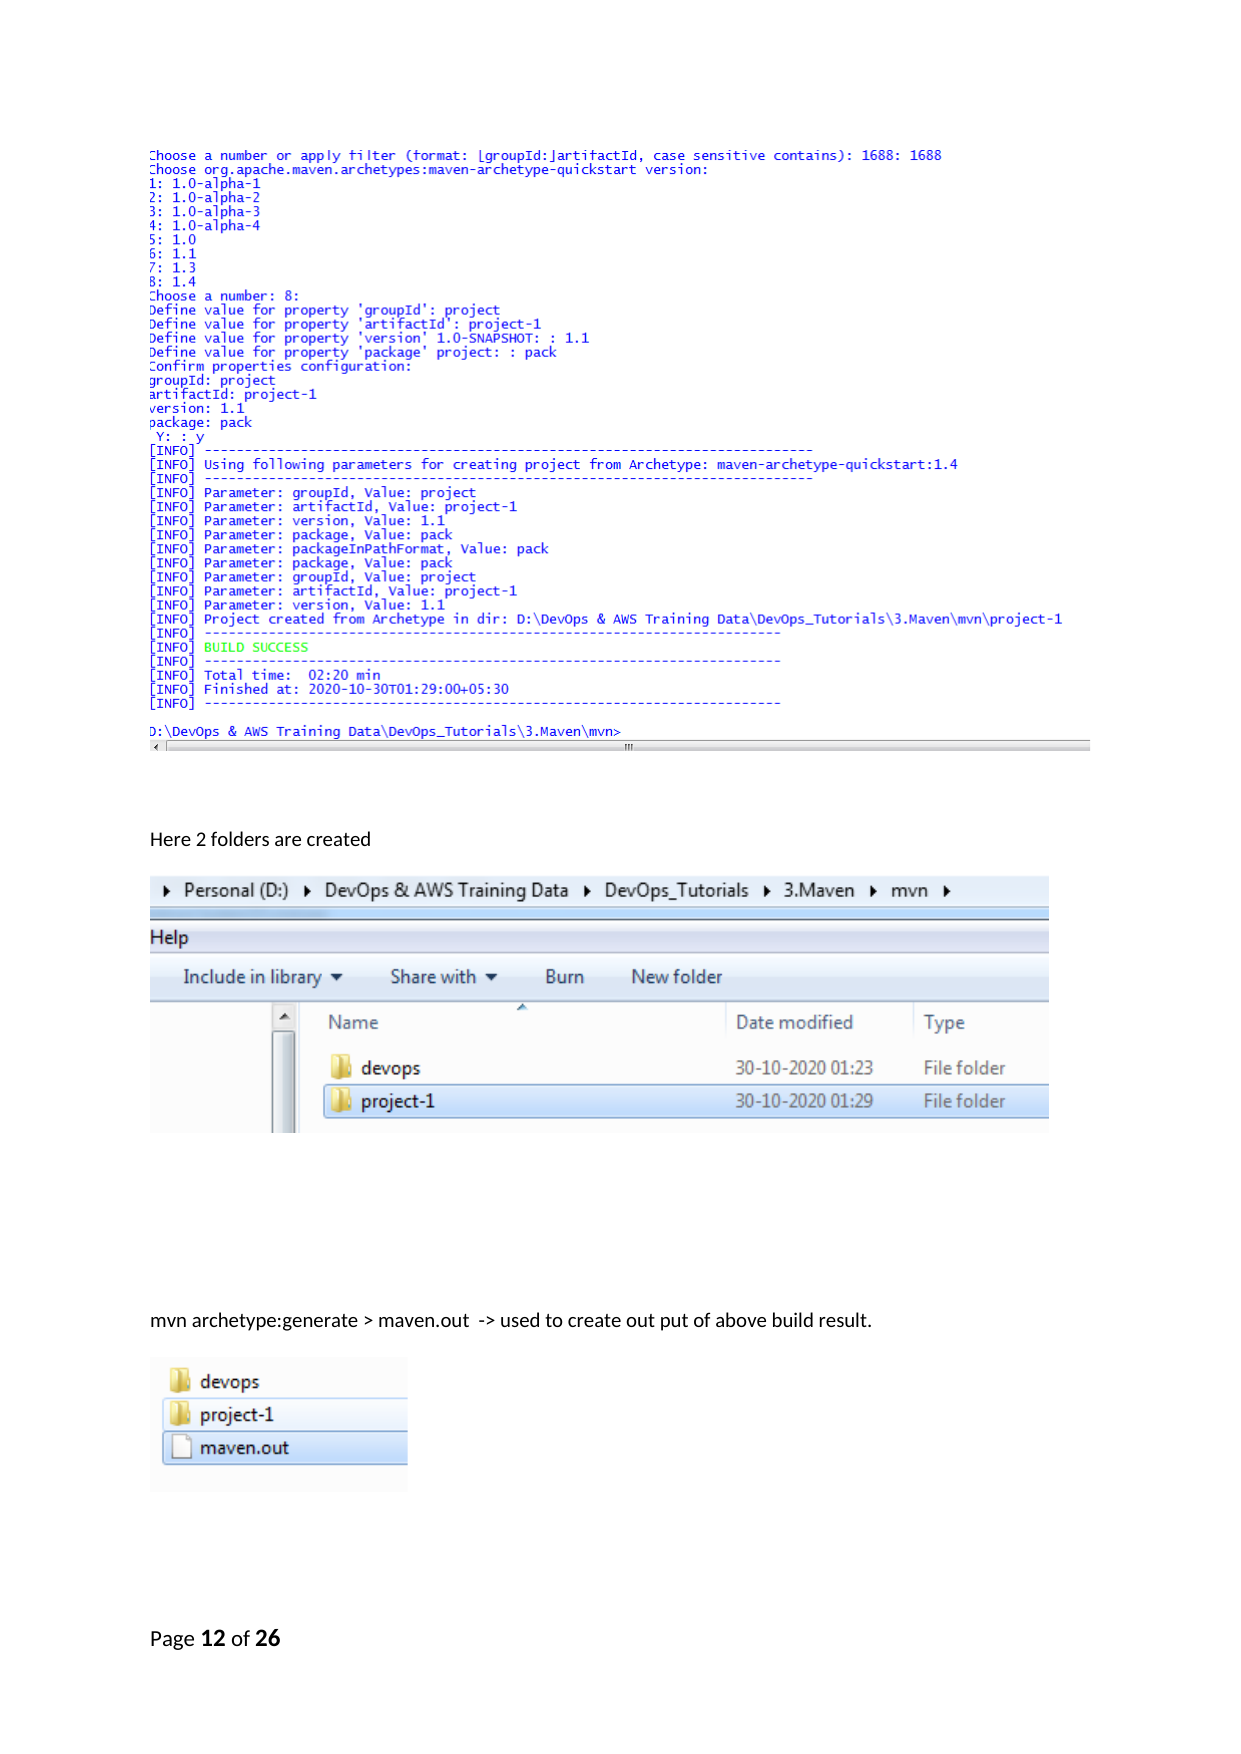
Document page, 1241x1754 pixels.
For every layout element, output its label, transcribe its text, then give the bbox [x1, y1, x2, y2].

text mvn archetype:generate > maven.out -> used to create out put of above build result. [150, 1307, 1090, 1333]
picture [150, 150, 1091, 751]
picture [150, 1357, 408, 1492]
picture [150, 875, 1049, 1133]
text Here 2 folders are created [150, 826, 1090, 851]
